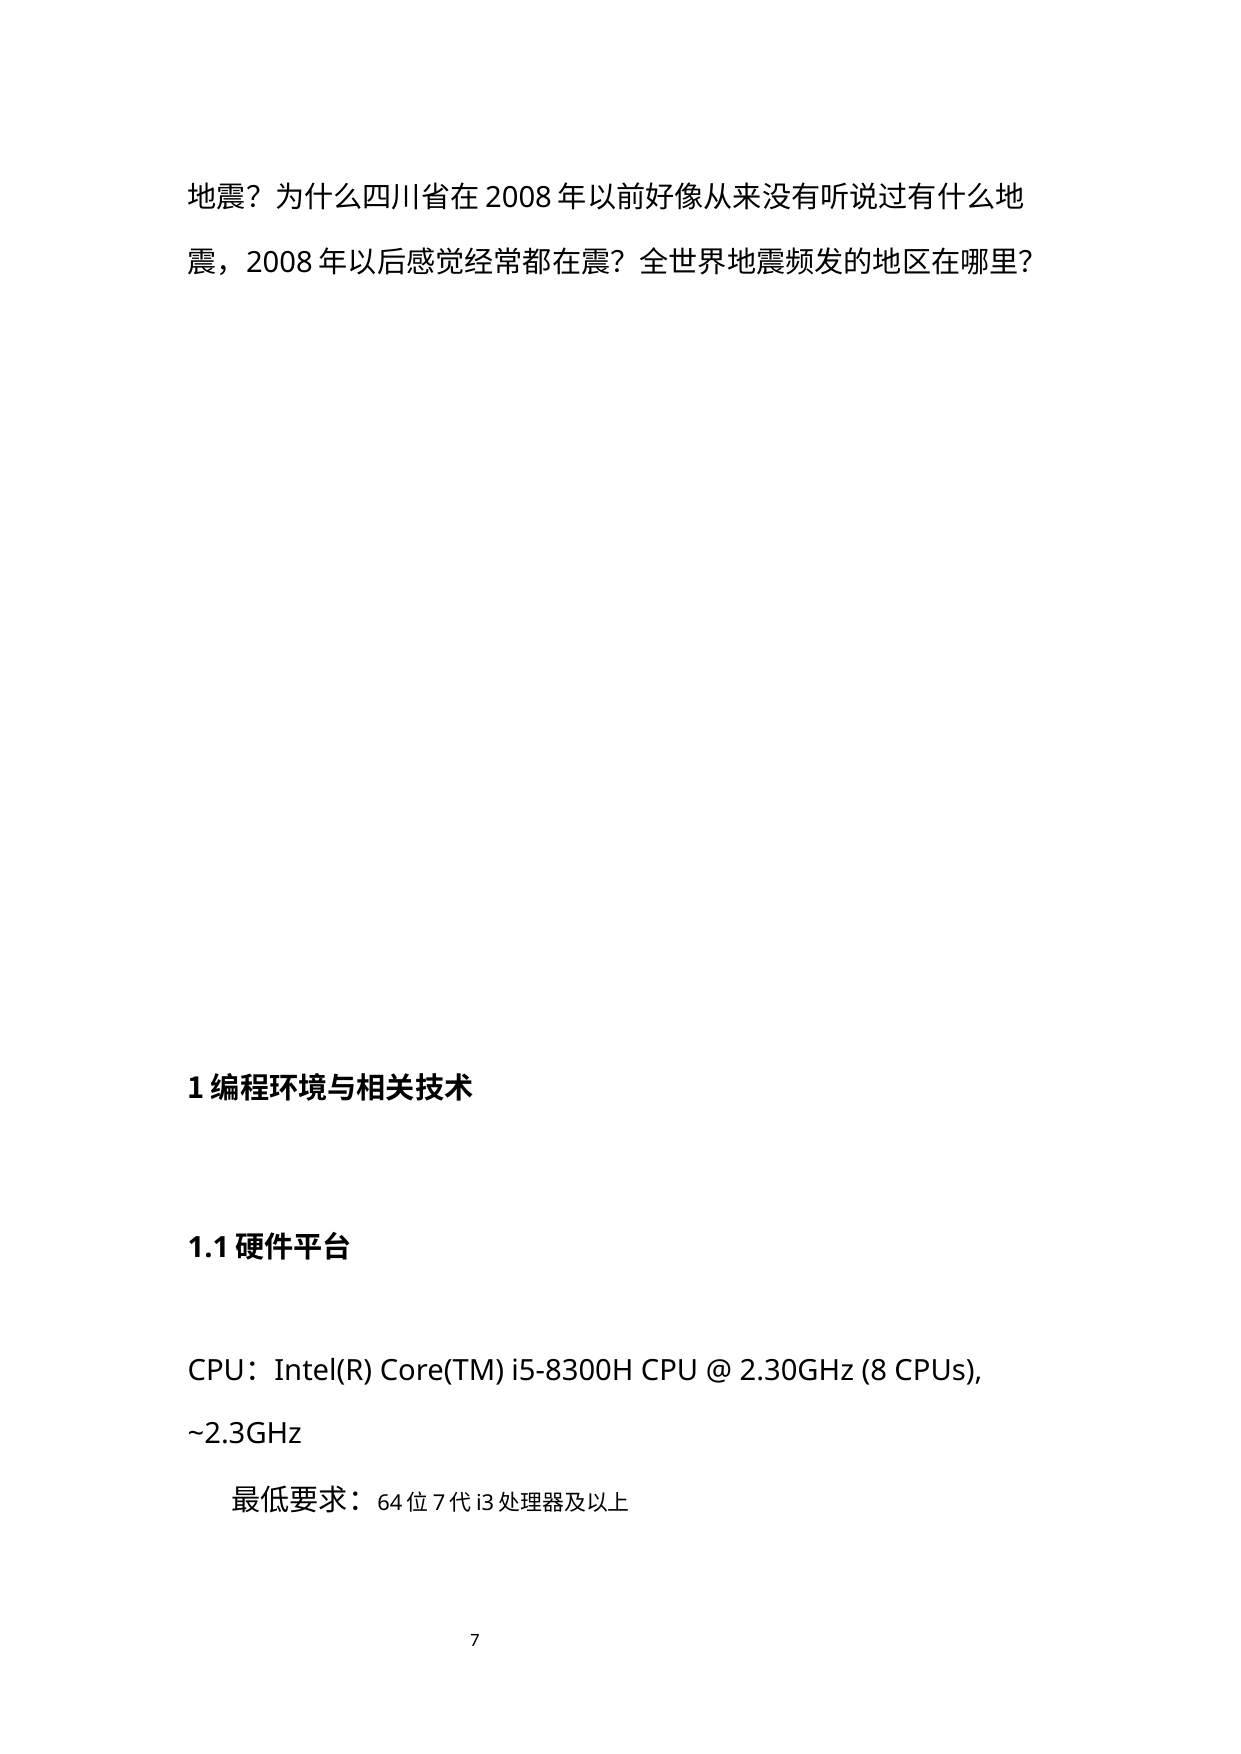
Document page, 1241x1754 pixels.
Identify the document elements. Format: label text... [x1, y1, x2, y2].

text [187, 162, 1053, 292]
text 最低要求：64位7代i3处理器及以上 [187, 1465, 1053, 1530]
subtitle 1编程环境与相关技术 [187, 1053, 1053, 1118]
subtitle 1.1硬件平台 [187, 1212, 1053, 1277]
text CPU：Intel(R) Core(TM) i5-8300H CPU @ 2.30GHz (8 CPUs), ~2.3GHz [187, 1335, 1053, 1465]
